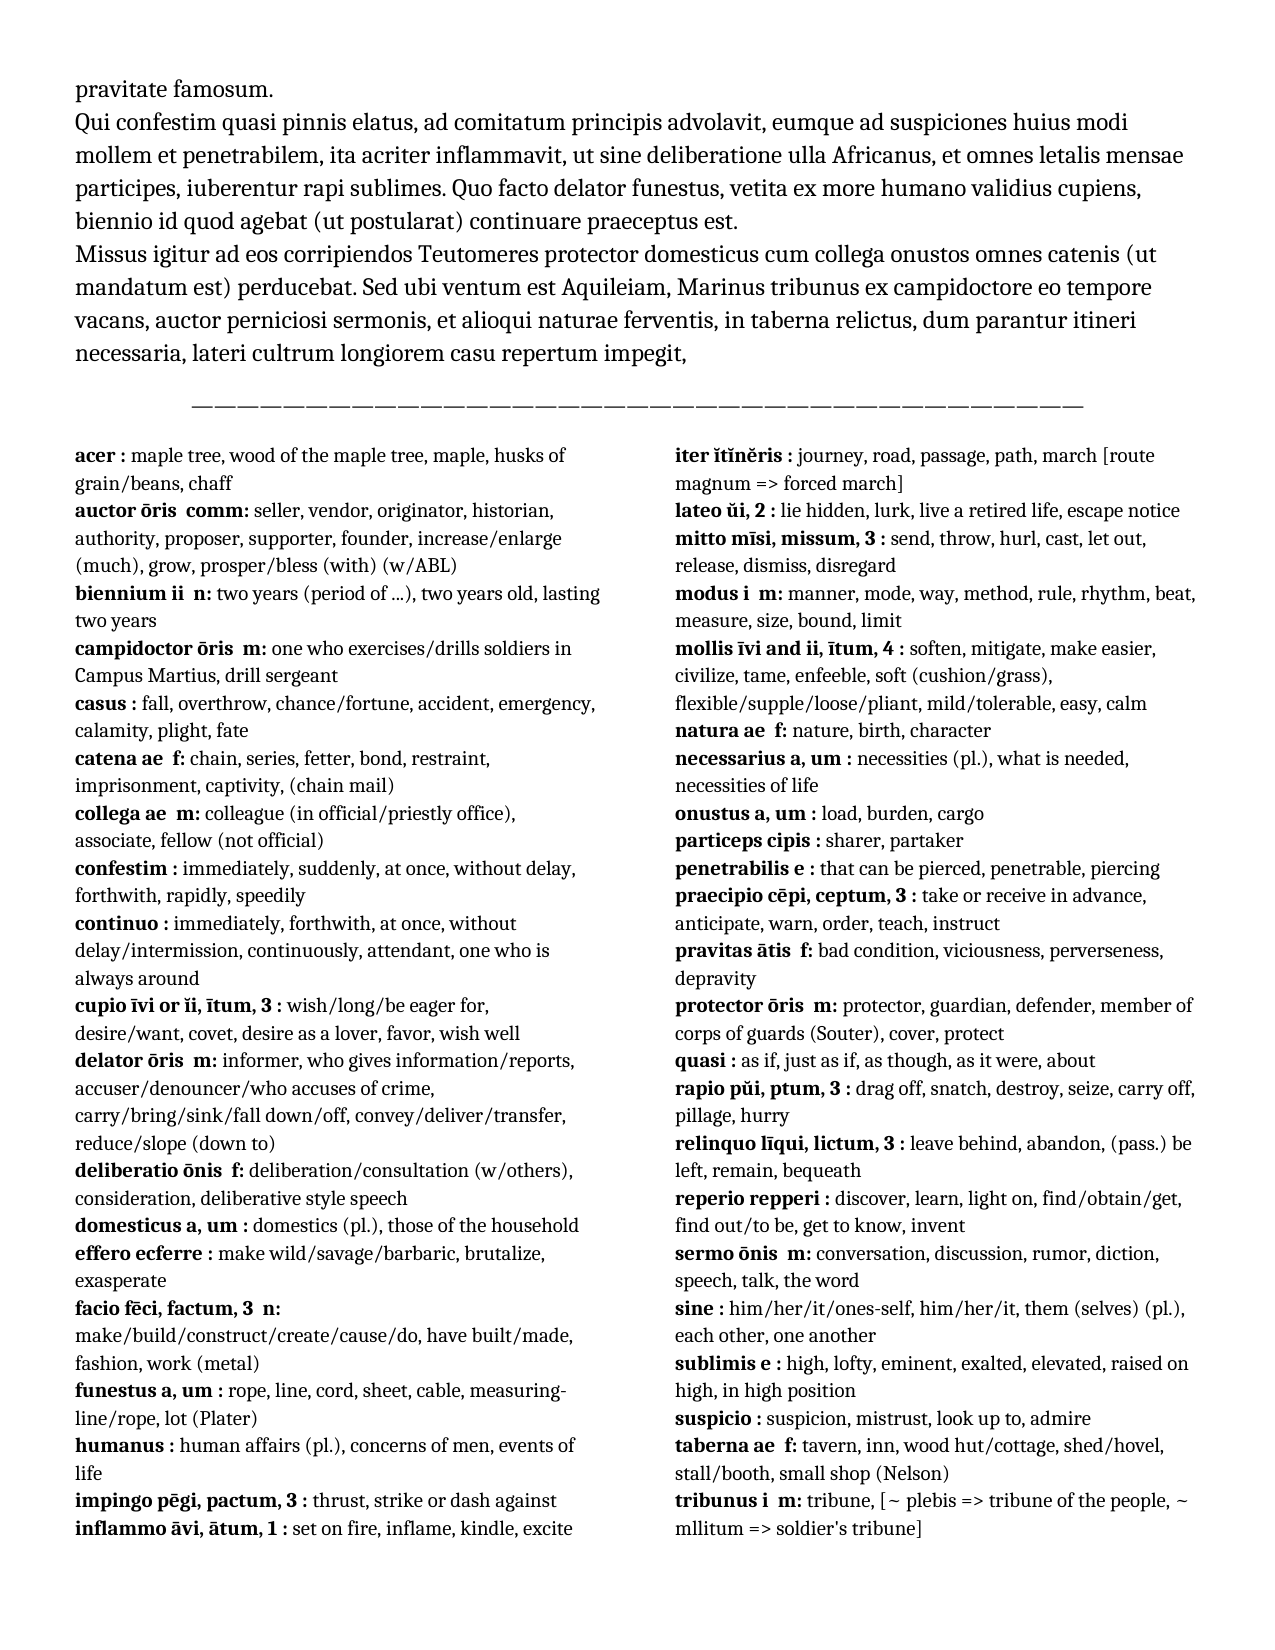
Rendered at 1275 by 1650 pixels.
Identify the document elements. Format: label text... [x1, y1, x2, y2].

text inflammo āvi, ātum, 1 : set on fire, inflame, kindle, excite [75, 1517, 600, 1541]
text casus : fall, overthrow, chance/fortune, accident, emergency, calamity, plight, fate [75, 692, 600, 743]
text sublimis e : high, lofty, eminent, exalted, elevated, raised on high, in high position [675, 1352, 1200, 1403]
text funestus a, um : rope, line, cord, sheet, cable, measuring-line/rope, lot (Plater) [75, 1379, 600, 1431]
text domesticus a, um : domestics (pl.), those of the household [75, 1214, 600, 1238]
text pravitate famosum. Qui confestim quasi pinnis elatus, ad comitatum principis advolavit, eumque ad suspiciones huius modi mollem et penetrabilem, ita acriter inflammavit, ut sine deliberatione ulla Africanus, et omnes letalis mensae participes, iuberentur rapi sublimes. Quo facto delator funestus, vetita ex more humano validius cupiens, biennio id quod agebat (ut postularat) continuare praeceptus est. Missus igitur ad eos corripiendos Teutomeres protector domesticus cum collega onustos omnes catenis (ut mandatum est) perducebat. Sed ubi ventum est Aquileiam, Marinus tribunus ex campidoctore eo tempore vacans, auctor perniciosi sermonis, et alioqui naturae ferventis, in taberna relictus, dum parantur itineri necessaria, lateri cultrum longiorem casu repertum impegit, [75, 75, 1200, 368]
text quasi : as if, just as if, as though, as it were, about [675, 1049, 1200, 1073]
text particeps cipis : sharer, partaker [675, 829, 1200, 853]
text rapio pŭi, ptum, 3 : drag off, snatch, destroy, seize, carry off, pillage, hurry [675, 1077, 1200, 1128]
text suspicio : suspicion, mistrust, look up to, admire [675, 1407, 1200, 1431]
text reperio repperi : discover, learn, light on, find/obtain/get, find out/to be, get to know, invent [675, 1187, 1200, 1238]
text collega ae m: colleague (in official/priestly office), associate, fellow (not official) [75, 802, 600, 853]
text catena ae f: chain, series, fetter, bond, restraint, imprisonment, captivity, (chain mail) [75, 747, 600, 798]
text penetrabilis e : that can be pierced, penetrable, piercing [675, 857, 1200, 881]
text iter ĭtĭnĕris : journey, road, passage, path, march [route magnum => forced march] [675, 444, 1200, 496]
text sine : him/her/it/ones-self, him/her/it, them (selves) (pl.), each other, one another [675, 1297, 1200, 1348]
text cupio īvi or ĭi, ītum, 3 : wish/long/be eager for, desire/want, covet, desire as a lover, favor, wish well [75, 994, 600, 1046]
text facio fēci, factum, 3 n: make/build/construct/create/cause/do, have built/made, fashion, work (metal) [75, 1297, 600, 1376]
text impingo pēgi, pactum, 3 : thrust, strike or dash against [75, 1489, 600, 1513]
text natura ae f: nature, birth, character [675, 719, 1200, 743]
text biennium ii n: two years (period of ...), two years old, lasting two years [75, 582, 600, 633]
text taberna ae f: tavern, inn, wood hut/cottage, shed/hovel, stall/booth, small shop (Nelson) [675, 1434, 1200, 1486]
text ——————————————————————————————————————— [75, 393, 1200, 419]
text lateo ŭi, 2 : lie hidden, lurk, live a retired life, escape notice [675, 499, 1200, 523]
text tribunus i m: tribune, [~ plebis => tribune of the people, ~ mllitum => soldier's tribune] [675, 1489, 1200, 1541]
text humanus : human affairs (pl.), concerns of men, events of life [75, 1434, 600, 1486]
text relinquo līqui, lictum, 3 : leave behind, abandon, (pass.) be left, remain, bequeath [675, 1132, 1200, 1183]
text pravitas ātis f: bad condition, viciousness, perverseness, depravity [675, 939, 1200, 991]
text confestim : immediately, suddenly, at once, without delay, forthwith, rapidly, speedily [75, 857, 600, 908]
text protector ōris m: protector, guardian, defender, member of corps of guards (Souter), cover, protect [675, 994, 1200, 1046]
text mitto mīsi, missum, 3 : send, throw, hurl, cast, let out, release, dismiss, disregard [675, 527, 1200, 578]
text acer : maple tree, wood of the maple tree, maple, husks of grain/beans, chaff [75, 444, 600, 496]
text necessarius a, um : necessities (pl.), what is needed, necessities of life [675, 747, 1200, 798]
text auctor ōris comm: seller, vendor, originator, historian, authority, proposer, supporter, founder, increase/enlarge (much), grow, prosper/bless (with) (w/ABL) [75, 499, 600, 578]
text delator ōris m: informer, who gives information/reports, accuser/denouncer/who accuses of crime, carry/bring/sink/fall down/off, convey/deliver/transfer, reduce/slope (down to) [75, 1049, 600, 1156]
text continuo : immediately, forthwith, at once, without delay/intermission, continuously, attendant, one who is always around [75, 912, 600, 991]
text sermo ōnis m: conversation, discussion, rumor, diction, speech, talk, the word [675, 1242, 1200, 1293]
text mollis īvi and ii, ītum, 4 : soften, mitigate, make easier, civilize, tame, enfeeble, soft (cushion/grass), flexible/supple/loose/pliant, mild/tolerable, easy, calm [675, 637, 1200, 716]
text deliberatio ōnis f: deliberation/consultation (w/others), consideration, deliberative style speech [75, 1159, 600, 1211]
text effero ecferre : make wild/savage/barbaric, brutalize, exasperate [75, 1242, 600, 1293]
text onustus a, um : load, burden, cargo [675, 802, 1200, 826]
text campidoctor ōris m: one who exercises/drills soldiers in Campus Martius, drill sergeant [75, 637, 600, 688]
text modus i m: manner, mode, way, method, rule, rhythm, beat, measure, size, bound, limit [675, 582, 1200, 633]
text praecipio cēpi, ceptum, 3 : take or receive in advance, anticipate, warn, order, teach, instruct [675, 884, 1200, 936]
